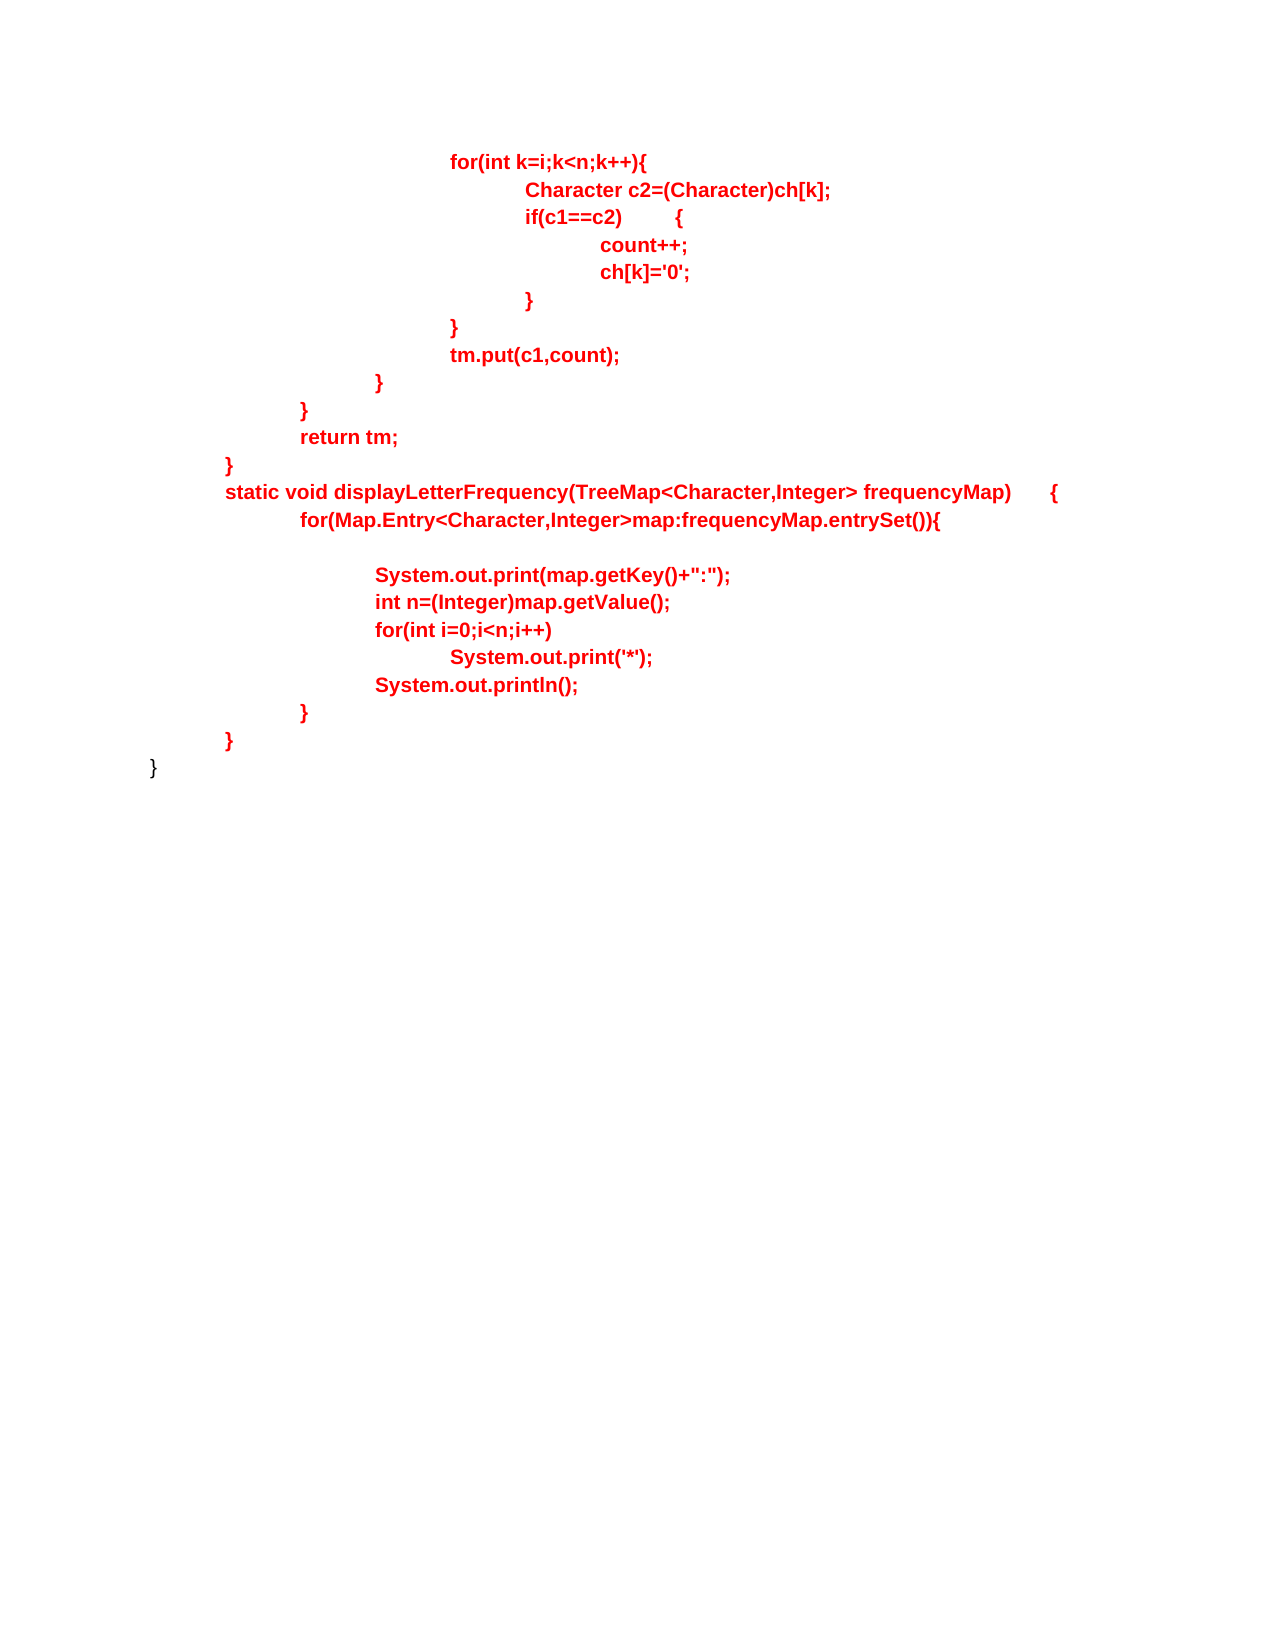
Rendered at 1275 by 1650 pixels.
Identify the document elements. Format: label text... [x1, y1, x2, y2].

text for(Map.Entry<Character,Integer>map:frequencyMap.entrySet()){ [150, 507, 1125, 559]
text } [150, 700, 1125, 724]
text } [150, 315, 1125, 339]
text for(int k=i;k<n;k++){ [150, 150, 1125, 174]
text static void displayLetterFrequency(TreeMap<Character,Integer> frequencyMap) { [150, 480, 1125, 504]
text System.out.print('*'); [150, 645, 1125, 669]
text } [150, 397, 1125, 421]
text if(c1==c2) { [150, 205, 1125, 229]
text int n=(Integer)map.getValue(); [150, 590, 1125, 614]
text System.out.println(); [150, 672, 1125, 696]
text } [150, 452, 1125, 476]
text ch[k]='0'; [150, 260, 1125, 284]
text count++; [150, 232, 1125, 256]
text } [150, 370, 1125, 394]
text } [150, 287, 1125, 311]
text for(int i=0;i<n;i++) [150, 617, 1125, 641]
text } [150, 727, 1125, 751]
text Character c2=(Character)ch[k]; [150, 177, 1125, 201]
text } [150, 755, 1125, 779]
text System.out.print(map.getKey()+":"); [150, 562, 1125, 586]
text return tm; [150, 425, 1125, 449]
text tm.put(c1,count); [150, 342, 1125, 366]
